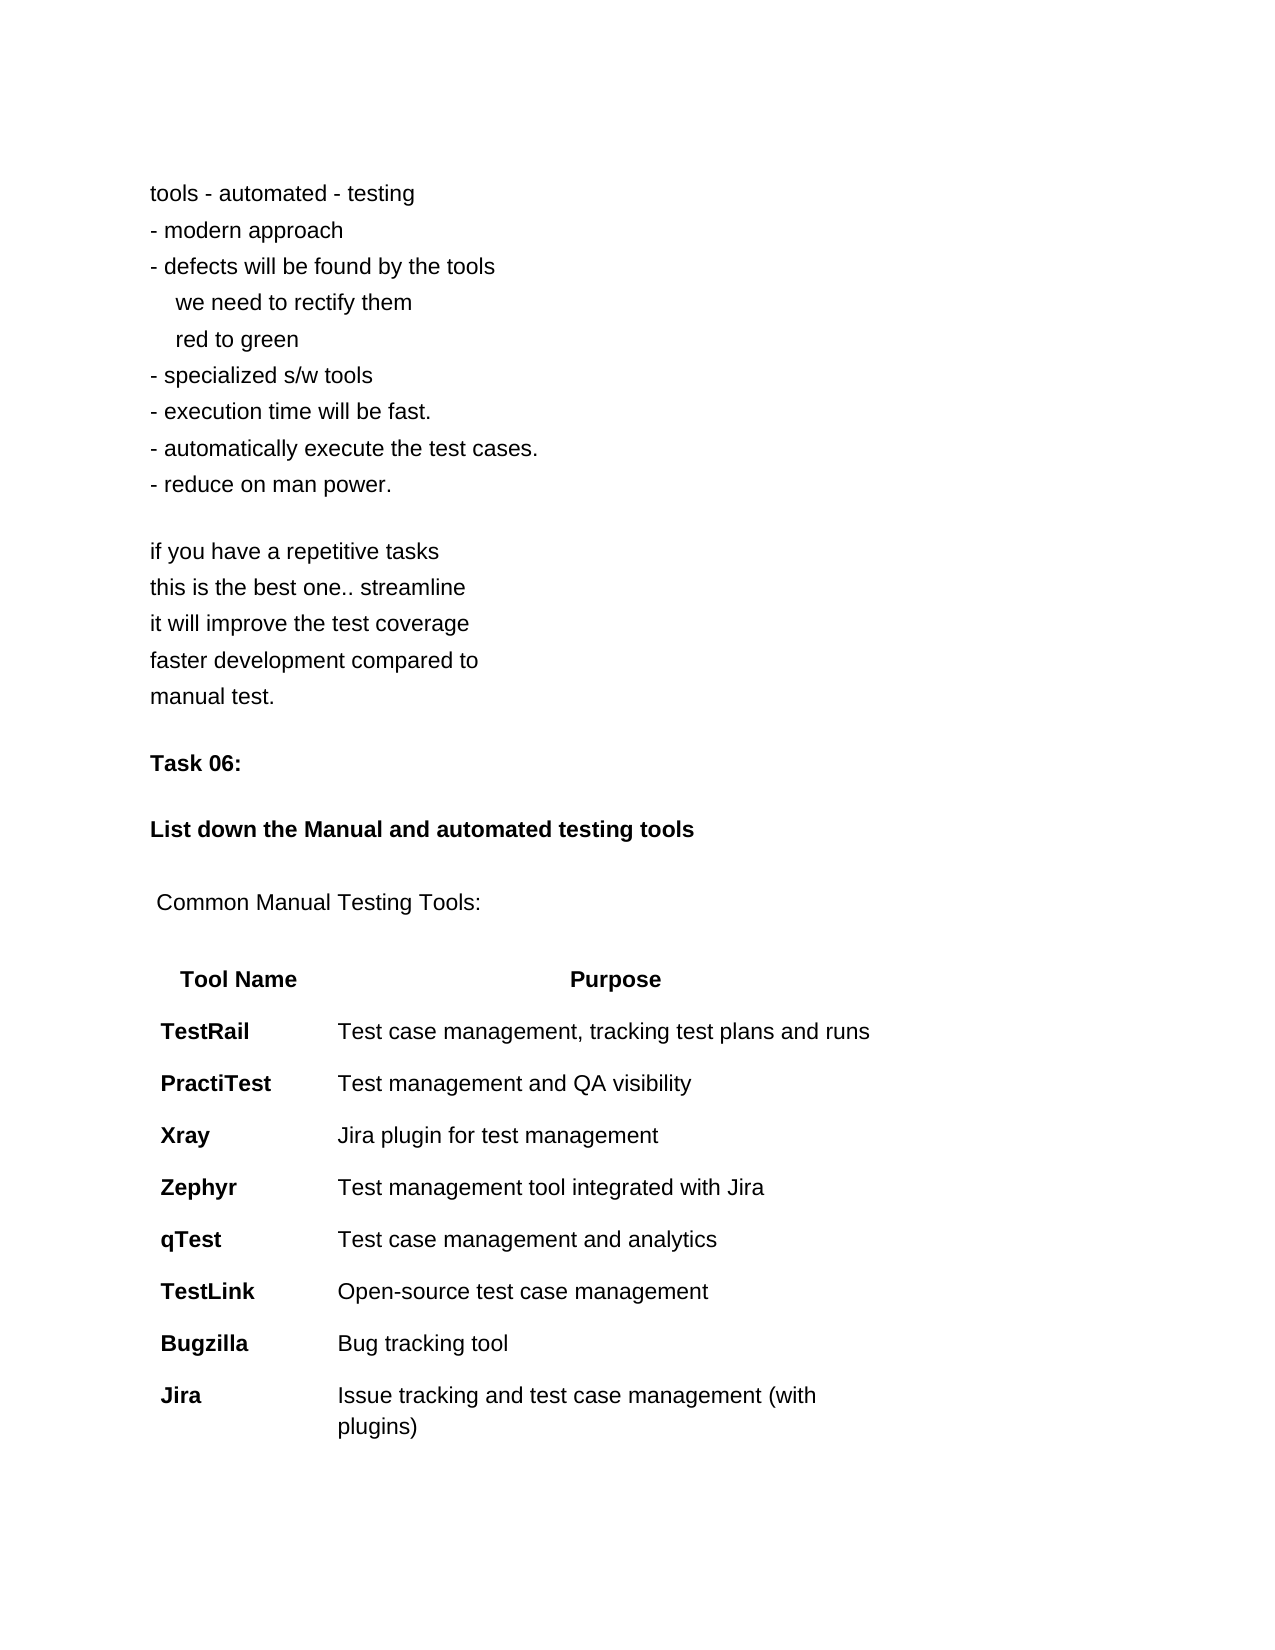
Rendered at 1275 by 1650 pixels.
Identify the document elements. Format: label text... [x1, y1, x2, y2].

table_cell Test management and QA visibility [327, 1060, 904, 1112]
table_cell TestRail [150, 1008, 327, 1059]
table_cell Test management tool integrated with Jira [327, 1164, 904, 1216]
text this is the best one.. streamline [150, 574, 1125, 600]
table_cell Jira plugin for test management [327, 1112, 904, 1164]
text List down the Manual and automated testing tools [150, 816, 1125, 842]
text - reduce on man power. [150, 471, 1125, 497]
text it will improve the test coverage [150, 610, 1125, 637]
text manual test. [150, 683, 1125, 709]
text - specialized s/w tools [150, 362, 1125, 388]
text red to green [150, 326, 1125, 352]
text - modern approach [150, 217, 1125, 243]
table_cell Test case management, tracking test plans and runs [327, 1008, 904, 1059]
text faster development compared to [150, 647, 1125, 673]
text we need to rectify them [150, 289, 1125, 316]
table_cell Issue tracking and test case management (with plugins) [327, 1372, 904, 1453]
table_cell Open-source test case management [327, 1268, 904, 1320]
table_cell Bug tracking tool [327, 1320, 904, 1372]
table_cell Bugzilla [150, 1320, 327, 1372]
table_cell TestLink [150, 1268, 327, 1320]
table_header Tool Name [150, 955, 327, 1007]
text Common Manual Testing Tools: [150, 889, 1125, 915]
text - execution time will be fast. [150, 398, 1125, 425]
table_cell Jira [150, 1372, 327, 1453]
table_cell Xray [150, 1112, 327, 1164]
table_cell Test case management and analytics [327, 1216, 904, 1268]
text - automatically execute the test cases. [150, 435, 1125, 461]
text tools - automated - testing [150, 180, 1125, 207]
table_header Purpose [327, 955, 904, 1007]
table_cell Zephyr [150, 1164, 327, 1216]
text Task 06: [150, 749, 1125, 776]
text if you have a repetitive tasks [150, 538, 1125, 564]
text - defects will be found by the tools [150, 253, 1125, 279]
table_cell qTest [150, 1216, 327, 1268]
table_cell PractiTest [150, 1060, 327, 1112]
